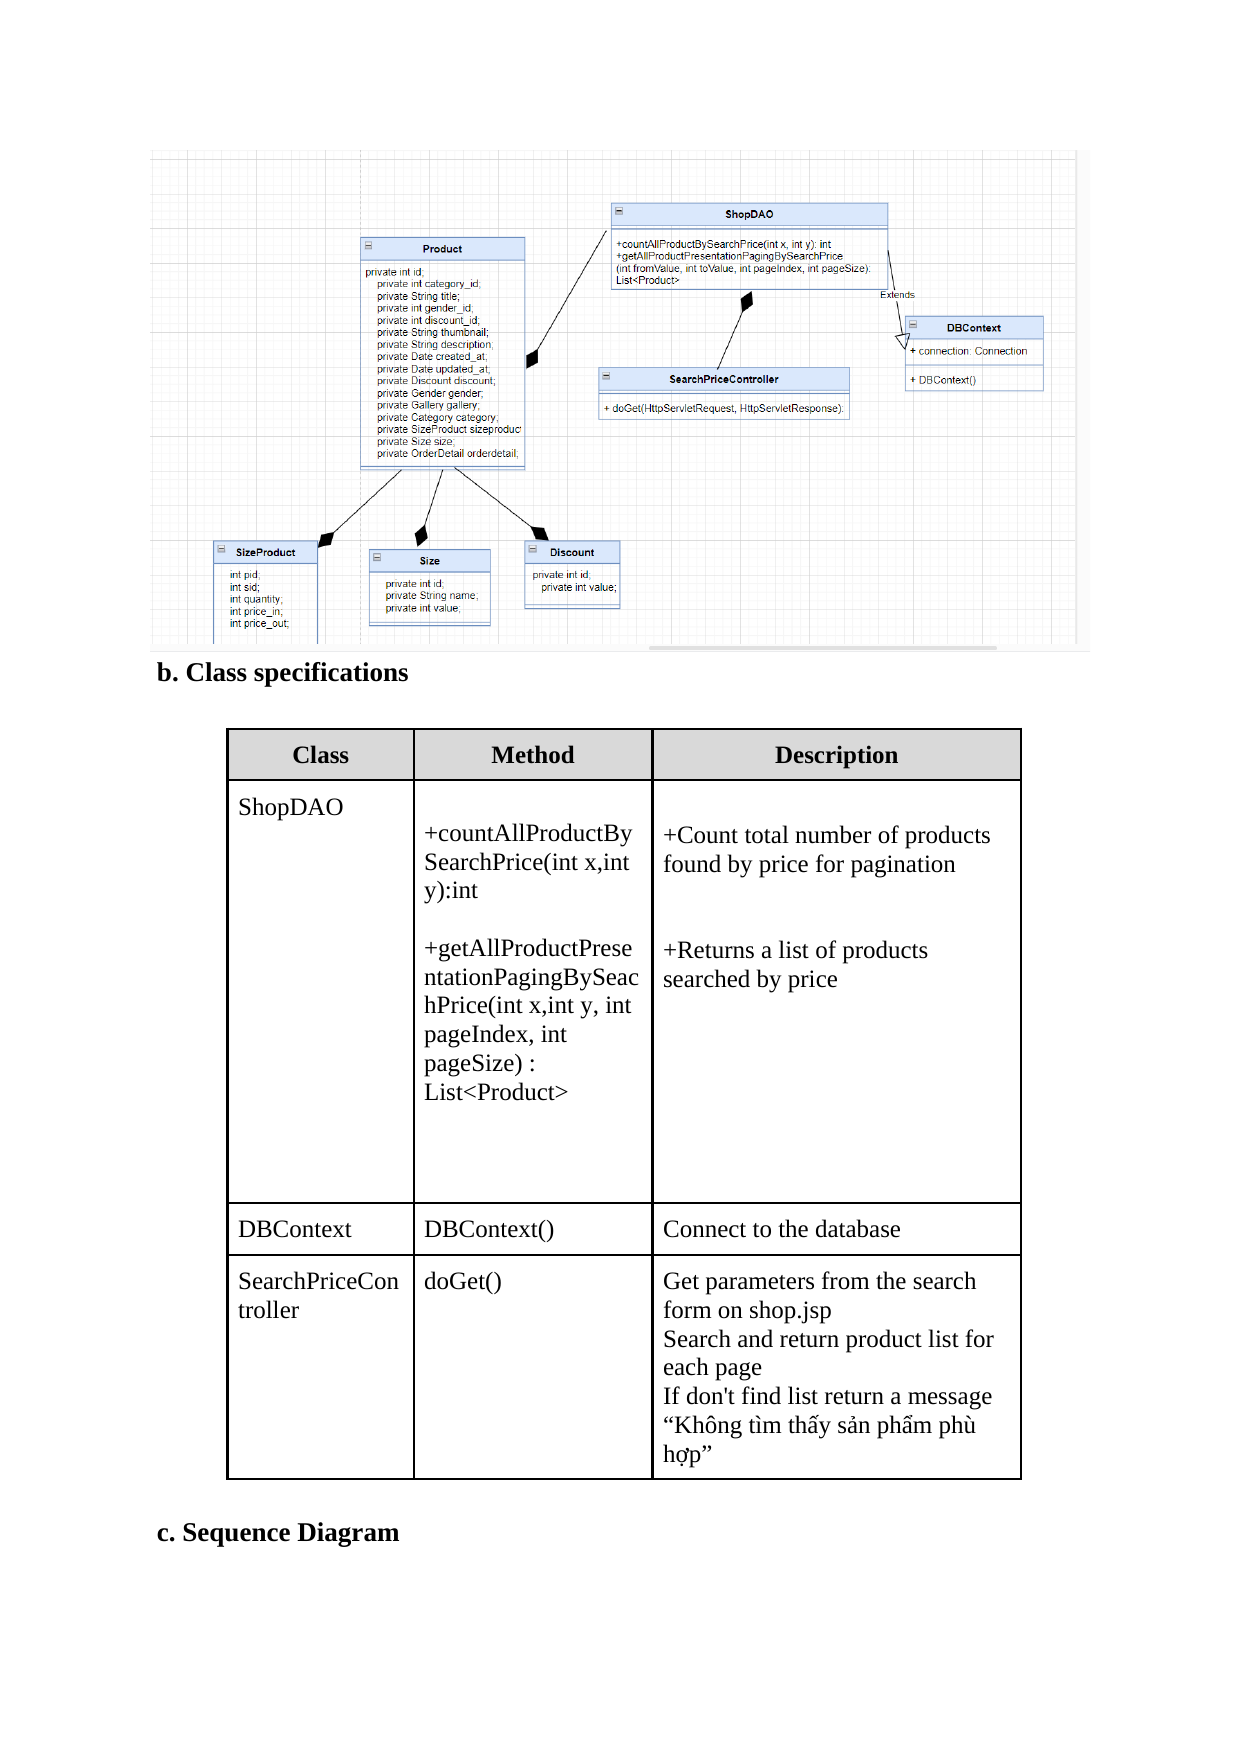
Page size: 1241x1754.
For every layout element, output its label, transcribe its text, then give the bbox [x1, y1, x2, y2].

table_cell +Count total number of products found by price for pagination +Returns a list of products searched by price [654, 781, 1020, 1202]
table_cell ShopDAO [229, 781, 413, 1202]
table_header Class [229, 730, 413, 779]
table_cell +countAllProductBySearchPrice(int x,int y):int +getAllProductPresentationPagingBySeachPrice(int x,int y, int pageIndex, int pageSize) : List<Product> [415, 781, 651, 1202]
picture [150, 150, 1091, 652]
text c. Sequence Diagram [150, 1516, 873, 1547]
table_header Method [415, 730, 651, 779]
table_cell Connect to the database [654, 1204, 1020, 1254]
text b. Class specifications [150, 656, 873, 687]
table_cell DBContext [229, 1204, 413, 1254]
table_cell DBContext() [415, 1204, 651, 1254]
table_header Description [654, 730, 1020, 779]
table_cell SearchPriceController [229, 1256, 413, 1478]
table_cell doGet() [415, 1256, 651, 1478]
table_cell Get parameters from the search form on shop.jsp Search and return product list for each page If don't find list return a message “Không tìm thấy sản phẩm phù hợp” [654, 1256, 1020, 1478]
